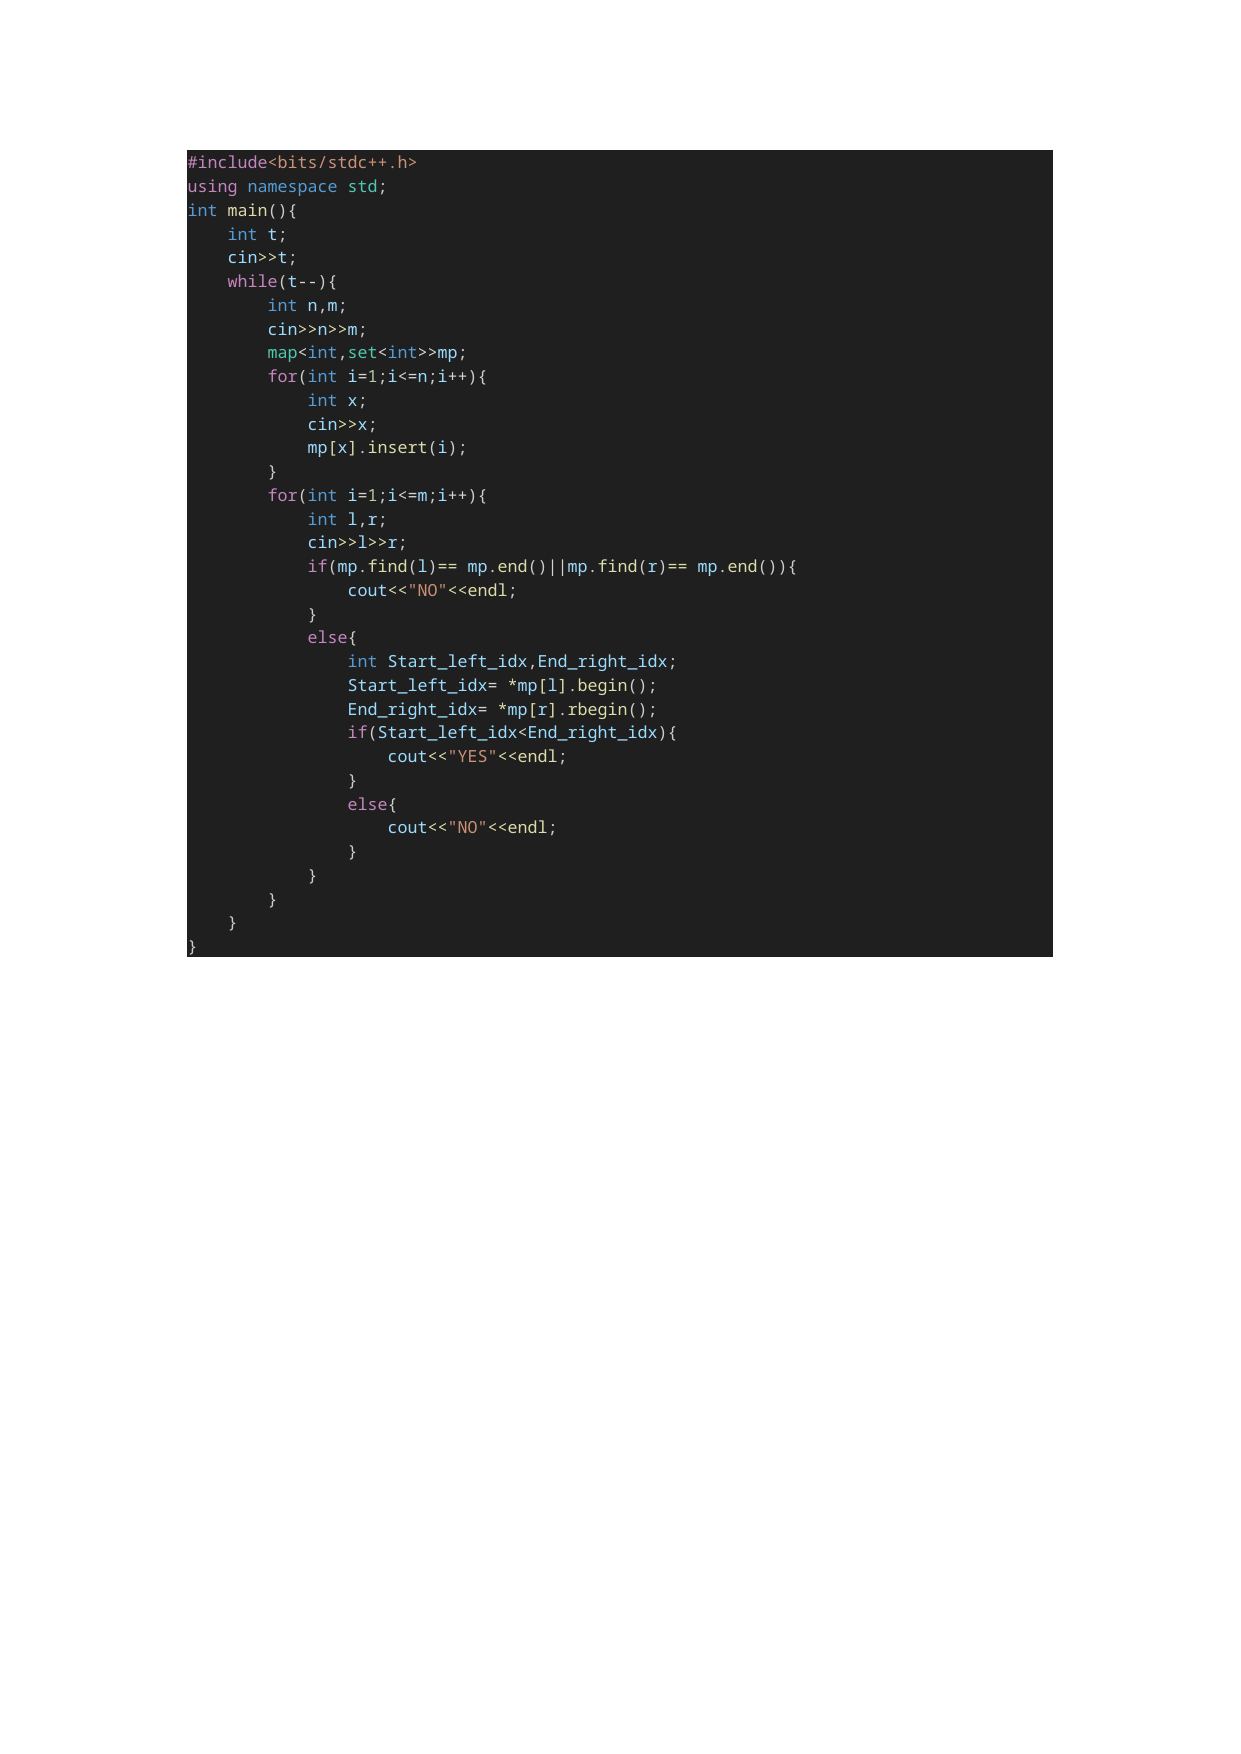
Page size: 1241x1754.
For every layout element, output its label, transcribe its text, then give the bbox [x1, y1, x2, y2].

text cin>>n>>m; [187, 316, 1053, 340]
text using namespace std; [187, 174, 1053, 197]
text int t; [187, 221, 1053, 245]
text map<int,set<int>>mp; [187, 340, 1053, 364]
text for(int i=1;i<=n;i++){ [187, 364, 1053, 387]
text } [187, 459, 1053, 482]
text int x; [187, 387, 1053, 411]
text cout<<"NO"<<endl; [187, 815, 1053, 839]
text for(int i=1;i<=m;i++){ [187, 482, 1053, 506]
text #include<bits/stdc++.h> [187, 150, 1053, 174]
text int l,r; [187, 506, 1053, 530]
text cin>>x; [187, 411, 1053, 435]
text Start_left_idx= *mp[l].begin(); [187, 672, 1053, 696]
text cin>>l>>r; [187, 530, 1053, 554]
text cout<<"NO"<<endl; [187, 577, 1053, 601]
text else{ [187, 791, 1053, 815]
text int main(){ [187, 197, 1053, 221]
text } [187, 839, 1053, 862]
text while(t--){ [187, 269, 1053, 292]
text cout<<"YES"<<endl; [187, 744, 1053, 767]
text if(Start_left_idx<End_right_idx){ [187, 720, 1053, 744]
text int Start_left_idx,End_right_idx; [187, 649, 1053, 672]
text if(mp.find(l)== mp.end()||mp.find(r)== mp.end()){ [187, 554, 1053, 577]
text } [187, 601, 1053, 625]
text else{ [187, 625, 1053, 649]
text } [187, 886, 1053, 910]
text } [187, 910, 1053, 934]
text mp[x].insert(i); [187, 435, 1053, 459]
text int n,m; [187, 292, 1053, 316]
text End_right_idx= *mp[r].rbegin(); [187, 696, 1053, 720]
text } [187, 934, 1053, 957]
text } [187, 767, 1053, 791]
text } [187, 862, 1053, 886]
text cin>>t; [187, 245, 1053, 269]
